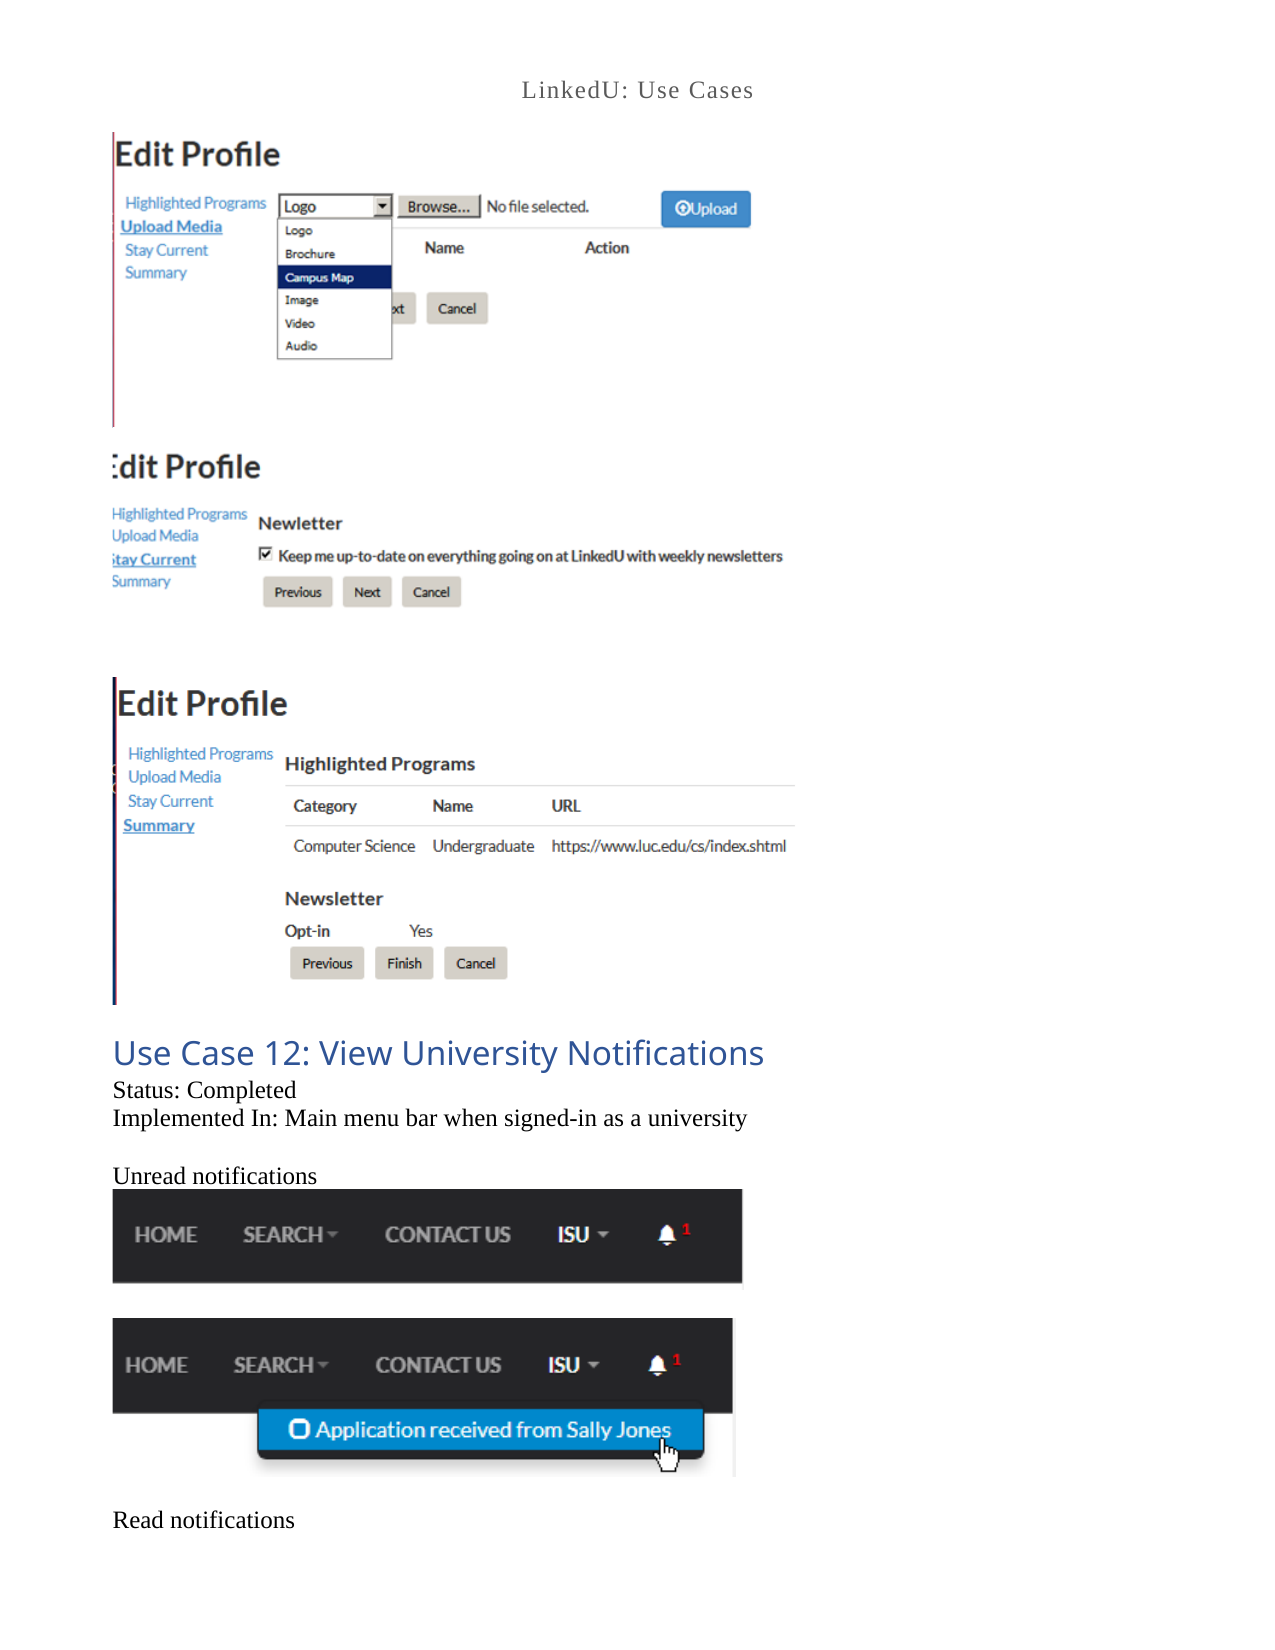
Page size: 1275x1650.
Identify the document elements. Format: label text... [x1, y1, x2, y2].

picture [112, 1189, 744, 1290]
text Unread notifications [112, 1161, 1162, 1190]
picture [112, 132, 863, 1005]
subtitle Use Case 12: View University Notifications [112, 1029, 1162, 1075]
text Implemented In: Main menu bar when signed-in as a university [112, 1103, 1162, 1132]
text Status: Completed [112, 1075, 1162, 1103]
text Read notifications [112, 1505, 1162, 1534]
picture [112, 1318, 736, 1477]
